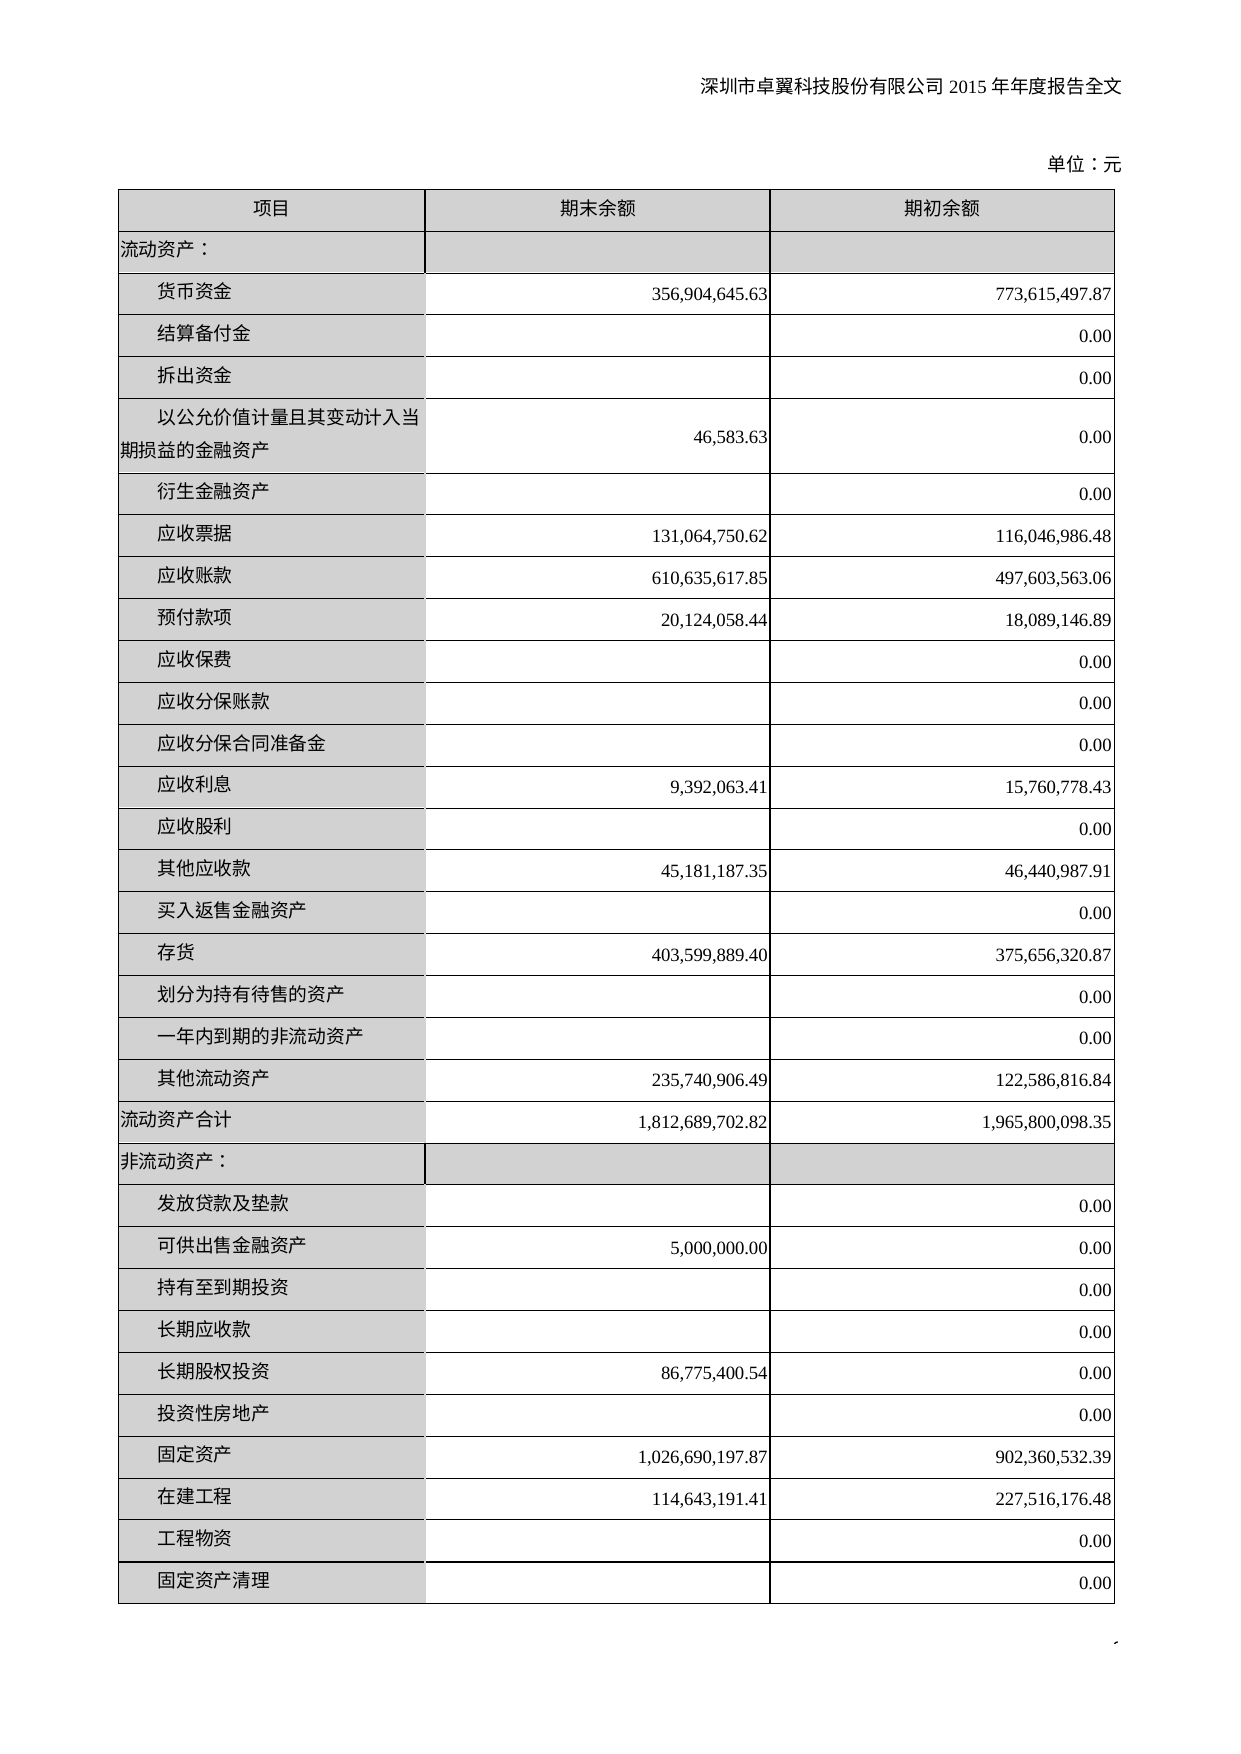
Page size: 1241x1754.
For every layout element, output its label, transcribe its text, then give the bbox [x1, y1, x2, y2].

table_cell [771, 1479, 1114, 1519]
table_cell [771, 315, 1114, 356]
text 单位：元 [102, 151, 1122, 177]
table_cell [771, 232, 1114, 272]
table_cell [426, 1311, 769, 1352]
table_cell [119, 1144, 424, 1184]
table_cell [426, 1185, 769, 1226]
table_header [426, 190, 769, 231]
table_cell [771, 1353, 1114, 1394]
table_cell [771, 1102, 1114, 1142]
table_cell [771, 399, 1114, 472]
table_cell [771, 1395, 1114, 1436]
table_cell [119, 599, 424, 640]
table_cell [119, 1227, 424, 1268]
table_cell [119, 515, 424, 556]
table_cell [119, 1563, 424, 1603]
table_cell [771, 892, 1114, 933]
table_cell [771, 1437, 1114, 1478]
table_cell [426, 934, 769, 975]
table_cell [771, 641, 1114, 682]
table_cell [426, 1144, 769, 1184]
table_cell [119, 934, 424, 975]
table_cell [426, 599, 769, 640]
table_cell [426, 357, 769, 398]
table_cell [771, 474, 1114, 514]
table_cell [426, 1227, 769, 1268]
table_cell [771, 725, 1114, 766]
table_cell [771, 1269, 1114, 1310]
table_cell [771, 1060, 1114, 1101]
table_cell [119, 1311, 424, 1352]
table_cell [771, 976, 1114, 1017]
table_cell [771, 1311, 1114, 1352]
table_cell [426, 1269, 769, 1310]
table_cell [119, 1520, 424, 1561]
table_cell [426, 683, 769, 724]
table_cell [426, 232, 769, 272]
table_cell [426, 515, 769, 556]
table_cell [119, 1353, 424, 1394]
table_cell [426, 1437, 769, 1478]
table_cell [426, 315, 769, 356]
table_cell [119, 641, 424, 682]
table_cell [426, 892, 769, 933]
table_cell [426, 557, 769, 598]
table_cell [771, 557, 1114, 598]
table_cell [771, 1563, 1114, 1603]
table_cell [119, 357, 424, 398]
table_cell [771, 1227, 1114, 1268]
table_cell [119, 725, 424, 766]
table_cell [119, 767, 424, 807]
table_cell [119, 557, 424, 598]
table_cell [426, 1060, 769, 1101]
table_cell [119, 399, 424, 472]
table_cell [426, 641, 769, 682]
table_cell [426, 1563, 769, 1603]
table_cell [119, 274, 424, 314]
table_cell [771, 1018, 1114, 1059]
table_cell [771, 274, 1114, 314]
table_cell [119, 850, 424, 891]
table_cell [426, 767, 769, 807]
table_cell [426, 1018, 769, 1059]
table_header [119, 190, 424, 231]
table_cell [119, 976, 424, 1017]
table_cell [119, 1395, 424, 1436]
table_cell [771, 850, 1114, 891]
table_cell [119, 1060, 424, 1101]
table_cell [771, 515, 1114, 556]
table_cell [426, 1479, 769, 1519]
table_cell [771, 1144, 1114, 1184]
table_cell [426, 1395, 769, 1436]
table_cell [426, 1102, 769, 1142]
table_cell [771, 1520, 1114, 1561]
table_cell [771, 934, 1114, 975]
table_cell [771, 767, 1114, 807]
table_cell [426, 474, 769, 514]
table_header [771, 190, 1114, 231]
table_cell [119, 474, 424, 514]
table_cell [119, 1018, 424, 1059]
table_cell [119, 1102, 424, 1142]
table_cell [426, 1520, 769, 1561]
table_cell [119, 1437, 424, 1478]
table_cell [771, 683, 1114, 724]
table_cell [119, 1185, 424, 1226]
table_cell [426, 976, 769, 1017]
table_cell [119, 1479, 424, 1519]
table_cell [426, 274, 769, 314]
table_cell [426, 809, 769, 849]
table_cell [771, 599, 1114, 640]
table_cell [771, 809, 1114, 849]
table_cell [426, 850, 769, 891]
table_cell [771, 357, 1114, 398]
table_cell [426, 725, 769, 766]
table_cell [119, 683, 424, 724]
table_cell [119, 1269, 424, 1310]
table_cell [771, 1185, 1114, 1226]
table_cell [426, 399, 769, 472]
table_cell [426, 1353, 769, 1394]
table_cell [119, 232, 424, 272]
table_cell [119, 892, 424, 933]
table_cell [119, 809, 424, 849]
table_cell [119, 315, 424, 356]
